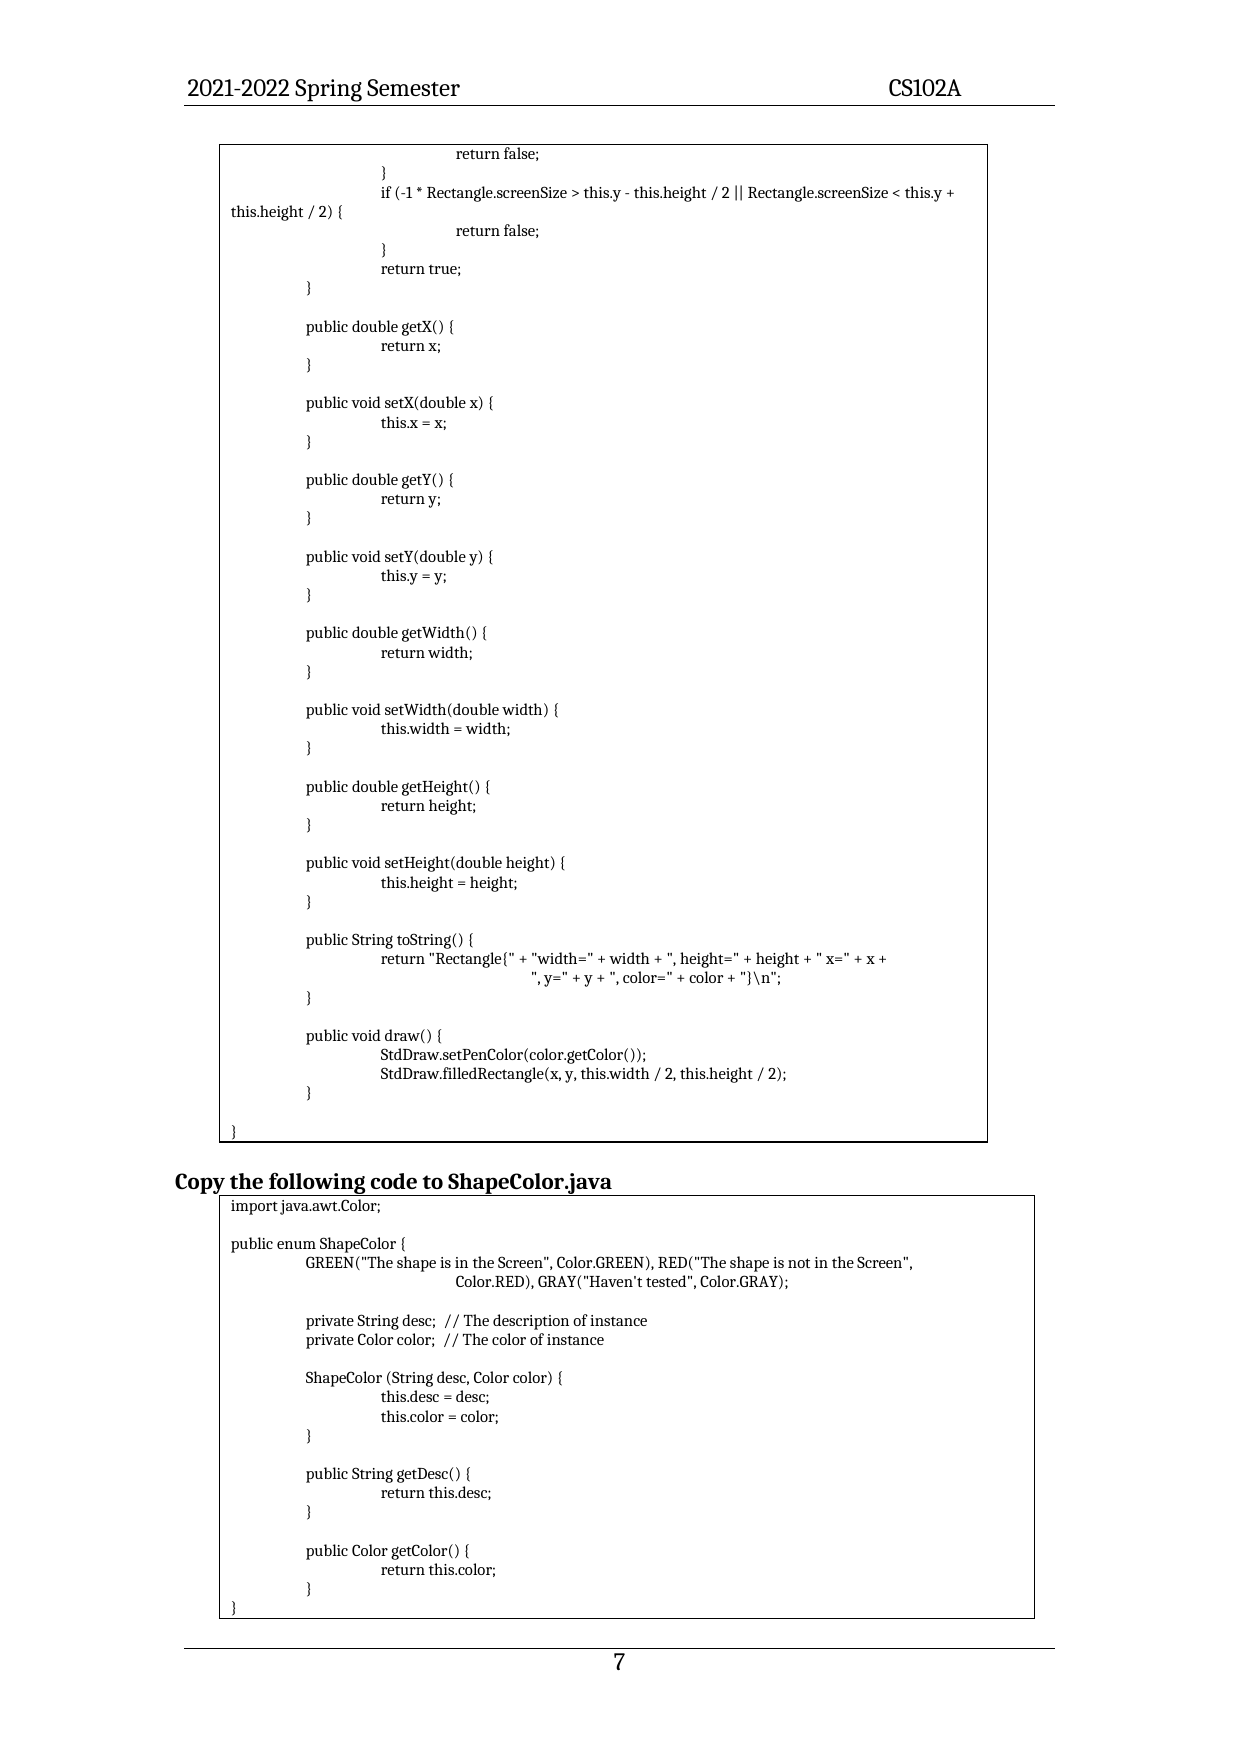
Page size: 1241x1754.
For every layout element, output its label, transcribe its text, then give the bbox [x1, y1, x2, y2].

text Copy the following code to ShapeColor.java [175, 1169, 1067, 1195]
table_header import java.awt.Color; public enum ShapeColor { GREEN("The shape is in the Screen", Color.GREEN), RED("The shape is not in the Screen", Color.RED), GRAY("Haven't tested", Color.GRAY); private String desc; // The description of instance private Color color; // The color of instance ShapeColor (String desc, Color color) { this.desc = desc; this.color = color; } public String getDesc() { return this.desc; } public Color getColor() { return this.color; } } [220, 1196, 1034, 1618]
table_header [220, 145, 987, 1141]
